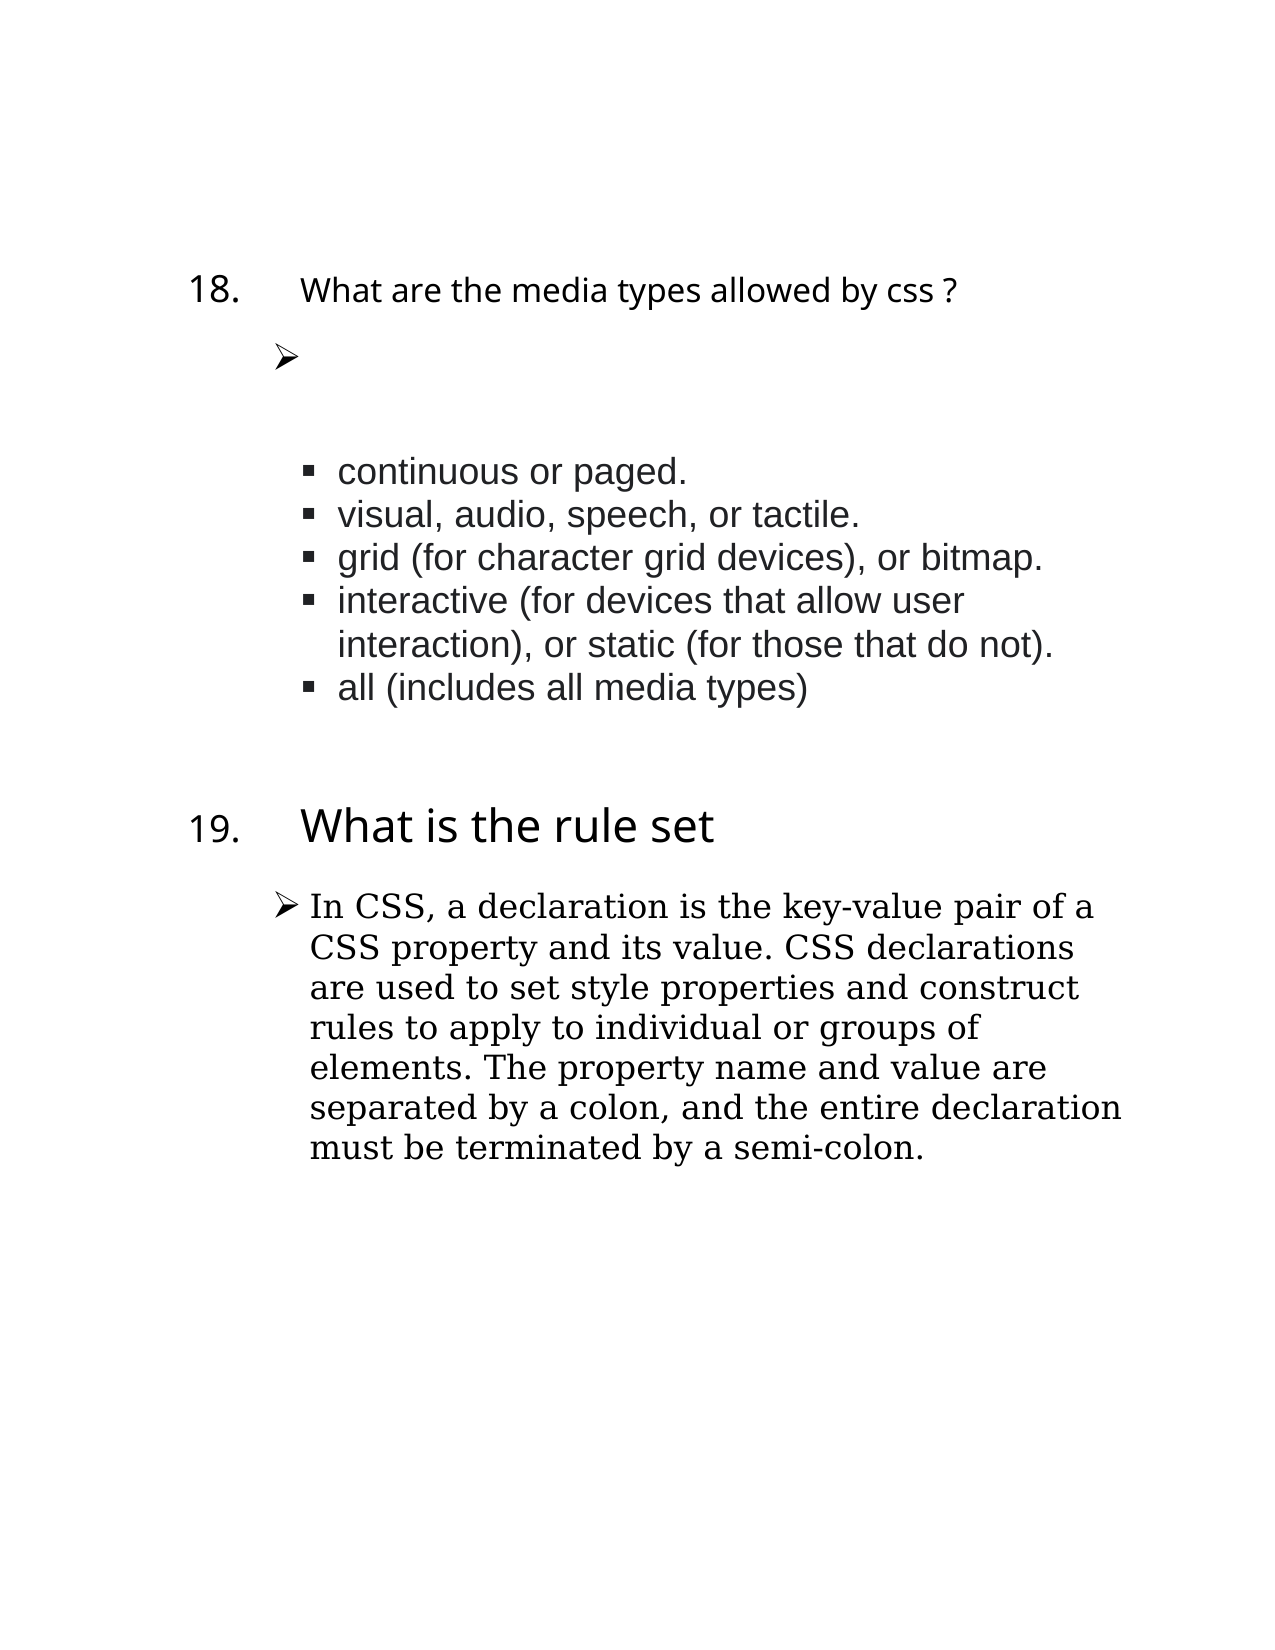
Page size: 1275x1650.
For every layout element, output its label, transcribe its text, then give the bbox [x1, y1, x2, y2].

list What are the media types allowed by css ? [187, 263, 1125, 314]
list grid (for character grid devices), or bitmap. [300, 535, 1125, 579]
list all (includes all media types) [300, 665, 1125, 708]
list What is the rule set [187, 793, 1125, 855]
list interactive (for devices that allow user interaction), or static (for those that do not). [300, 579, 1125, 665]
list In CSS, a declaration is the key-value pair of a CSS property and its value. CSS declarations are used to set style properties and construct rules to apply to individual or groups of elements. The property name and value are separated by a colon, and the entire declaration must be terminated by a semi-colon. [272, 886, 1125, 1167]
list visual, audio, speech, or tactile. [300, 492, 1125, 535]
list continuous or paged. [300, 449, 1125, 492]
